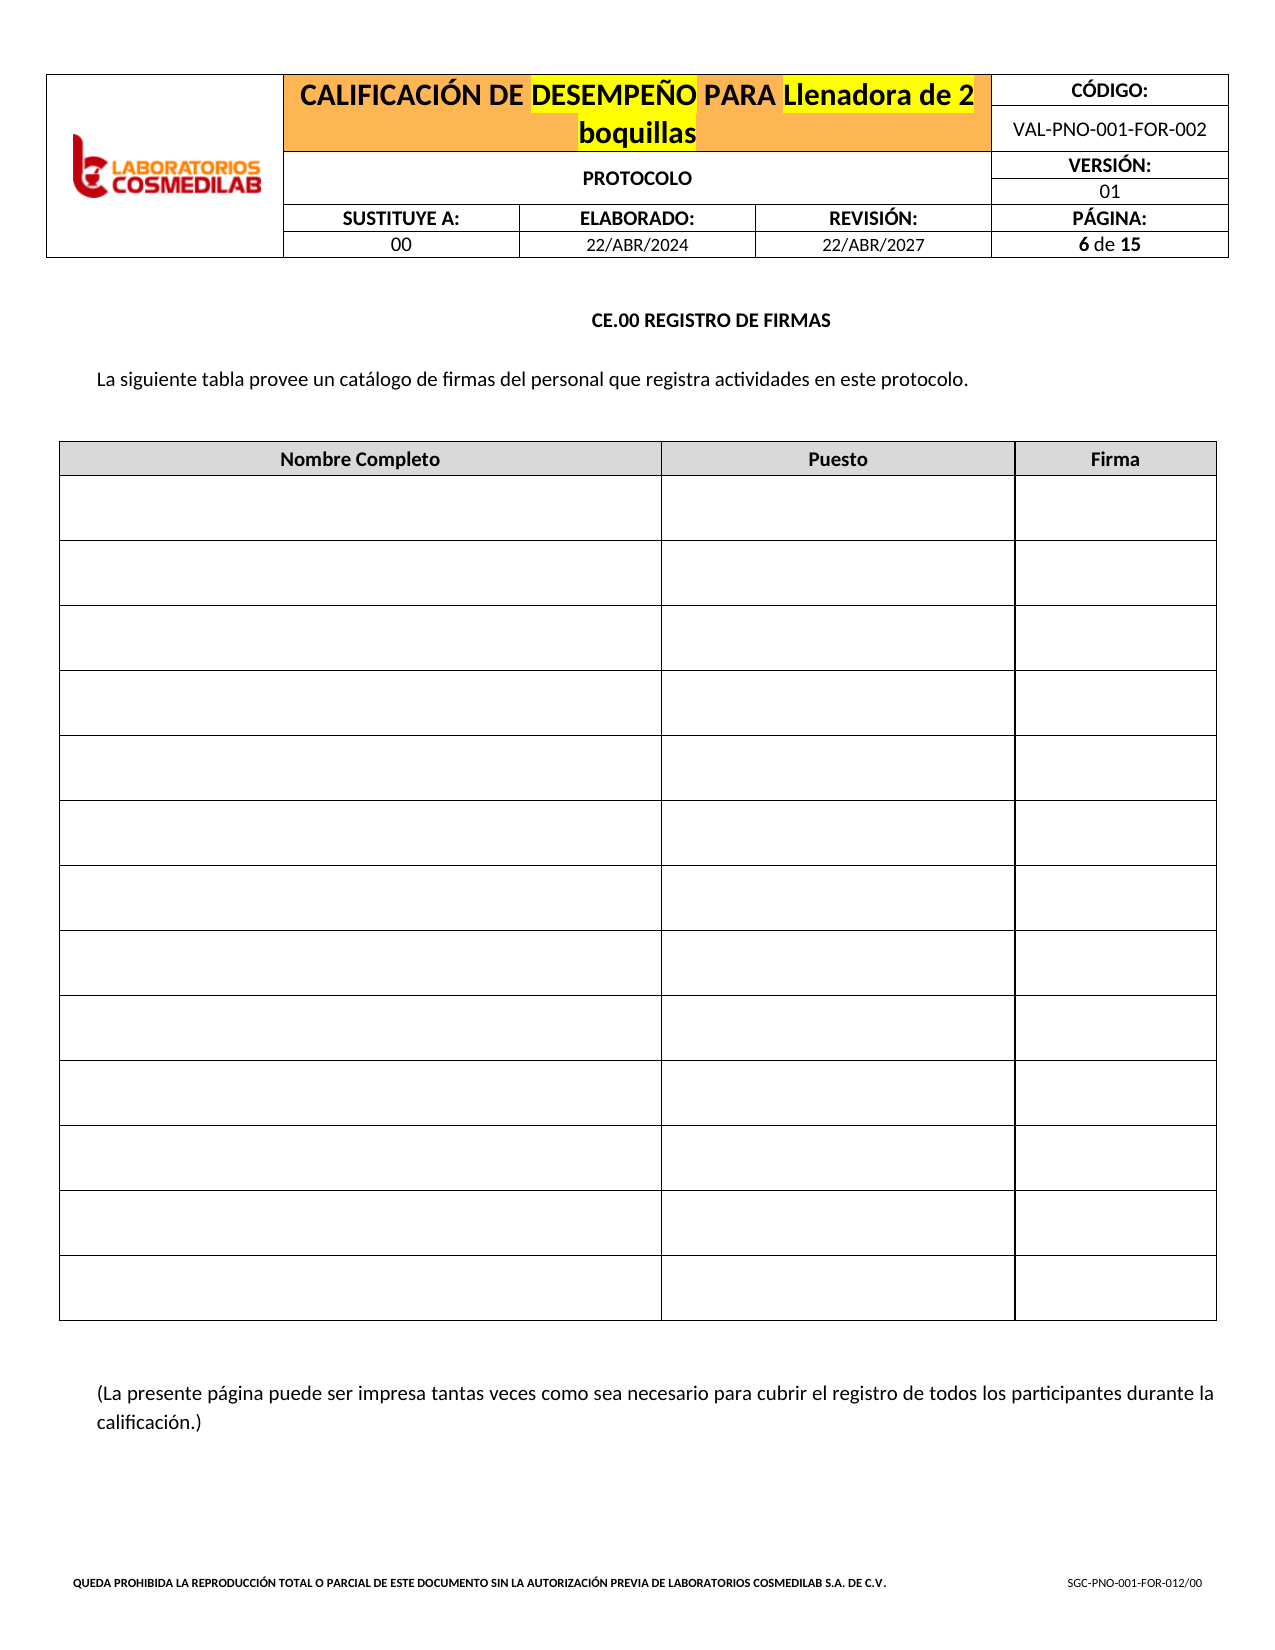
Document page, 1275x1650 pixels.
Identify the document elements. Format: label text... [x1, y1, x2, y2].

list CE.00 REGISTRO DE FIRMAS [170, 308, 1216, 333]
table_cell [1016, 1061, 1216, 1125]
table_cell [662, 931, 1014, 995]
table_cell [60, 1191, 661, 1255]
table_cell [1016, 1126, 1216, 1190]
table_cell [60, 736, 661, 800]
table_cell [662, 476, 1014, 540]
table_cell [1016, 736, 1216, 800]
table_cell [662, 1126, 1014, 1190]
table_cell [662, 866, 1014, 930]
table_cell [60, 866, 661, 930]
table_cell [60, 671, 661, 735]
table_cell [60, 1126, 661, 1190]
table_cell [60, 606, 661, 670]
table_cell [662, 1256, 1014, 1320]
table_cell [1016, 931, 1216, 995]
table_cell [1016, 476, 1216, 540]
table_cell [60, 996, 661, 1060]
table_cell [662, 801, 1014, 865]
table_cell [1016, 541, 1216, 605]
table_header Puesto [662, 442, 1014, 475]
list (La presente página puede ser impresa tantas veces como sea necesario para cubrir el registro de todos los participantes durante la calificación.) [97, 1380, 1216, 1434]
table_cell [662, 736, 1014, 800]
table_cell [662, 1061, 1014, 1125]
table_cell [662, 671, 1014, 735]
table_cell [662, 1191, 1014, 1255]
table_cell [60, 541, 661, 605]
list La siguiente tabla provee un catálogo de firmas del personal que registra actividades en este protocolo. [97, 366, 1216, 391]
table_cell [662, 606, 1014, 670]
table_cell [60, 931, 661, 995]
table_cell [1016, 996, 1216, 1060]
table_cell [1016, 866, 1216, 930]
table_header Nombre Completo [60, 442, 661, 475]
table_cell [1016, 1191, 1216, 1255]
table_cell [662, 996, 1014, 1060]
table_cell [60, 801, 661, 865]
picture [69, 132, 264, 200]
table_cell [60, 1061, 661, 1125]
table_cell [1016, 606, 1216, 670]
table_cell [60, 1256, 661, 1320]
table_cell [662, 541, 1014, 605]
table_header Firma [1016, 442, 1216, 475]
table_cell [60, 476, 661, 540]
table_cell [1016, 1256, 1216, 1320]
table_cell [1016, 671, 1216, 735]
table_cell [1016, 801, 1216, 865]
